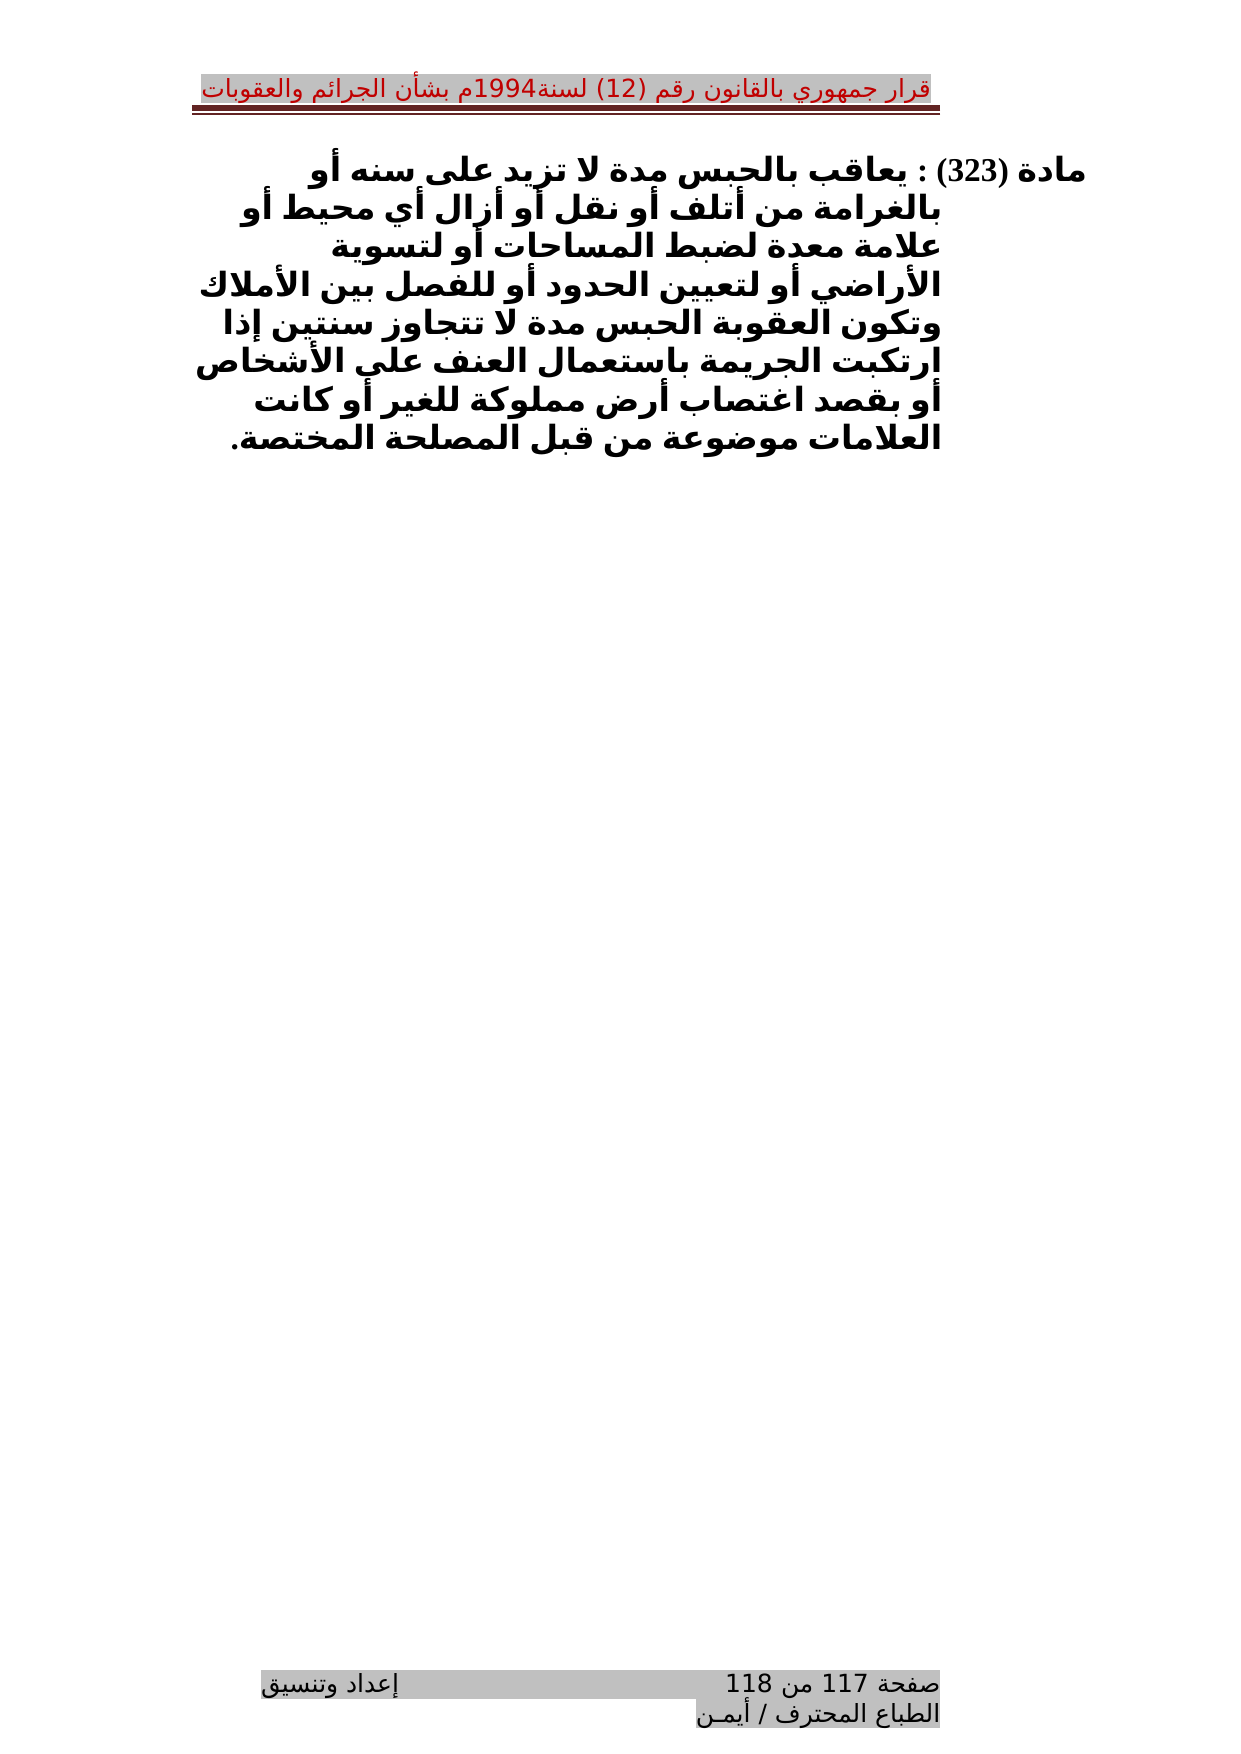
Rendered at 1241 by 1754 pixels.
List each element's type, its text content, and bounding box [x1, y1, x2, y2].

text مادة (323) : يعاقب بالحبس مدة لا تزيد على سنه أو بالغرامة من أتلف أو نقل أو أزال أي محيط أو علامة معدة لضبط المساحات أو لتسوية الأراضي أو لتعيين الحدود أو للفصل بين الأملاك وتكون العقوبة الحبس مدة لا تتجاوز سنتين إذا ارتكبت الجريمة باستعمال العنف على الأشخاص أو بقصد اغتصاب أرض مملوكة للغير أو كانت العلامات موضوعة من قبل المصلحة المختصة. [192, 150, 1087, 457]
